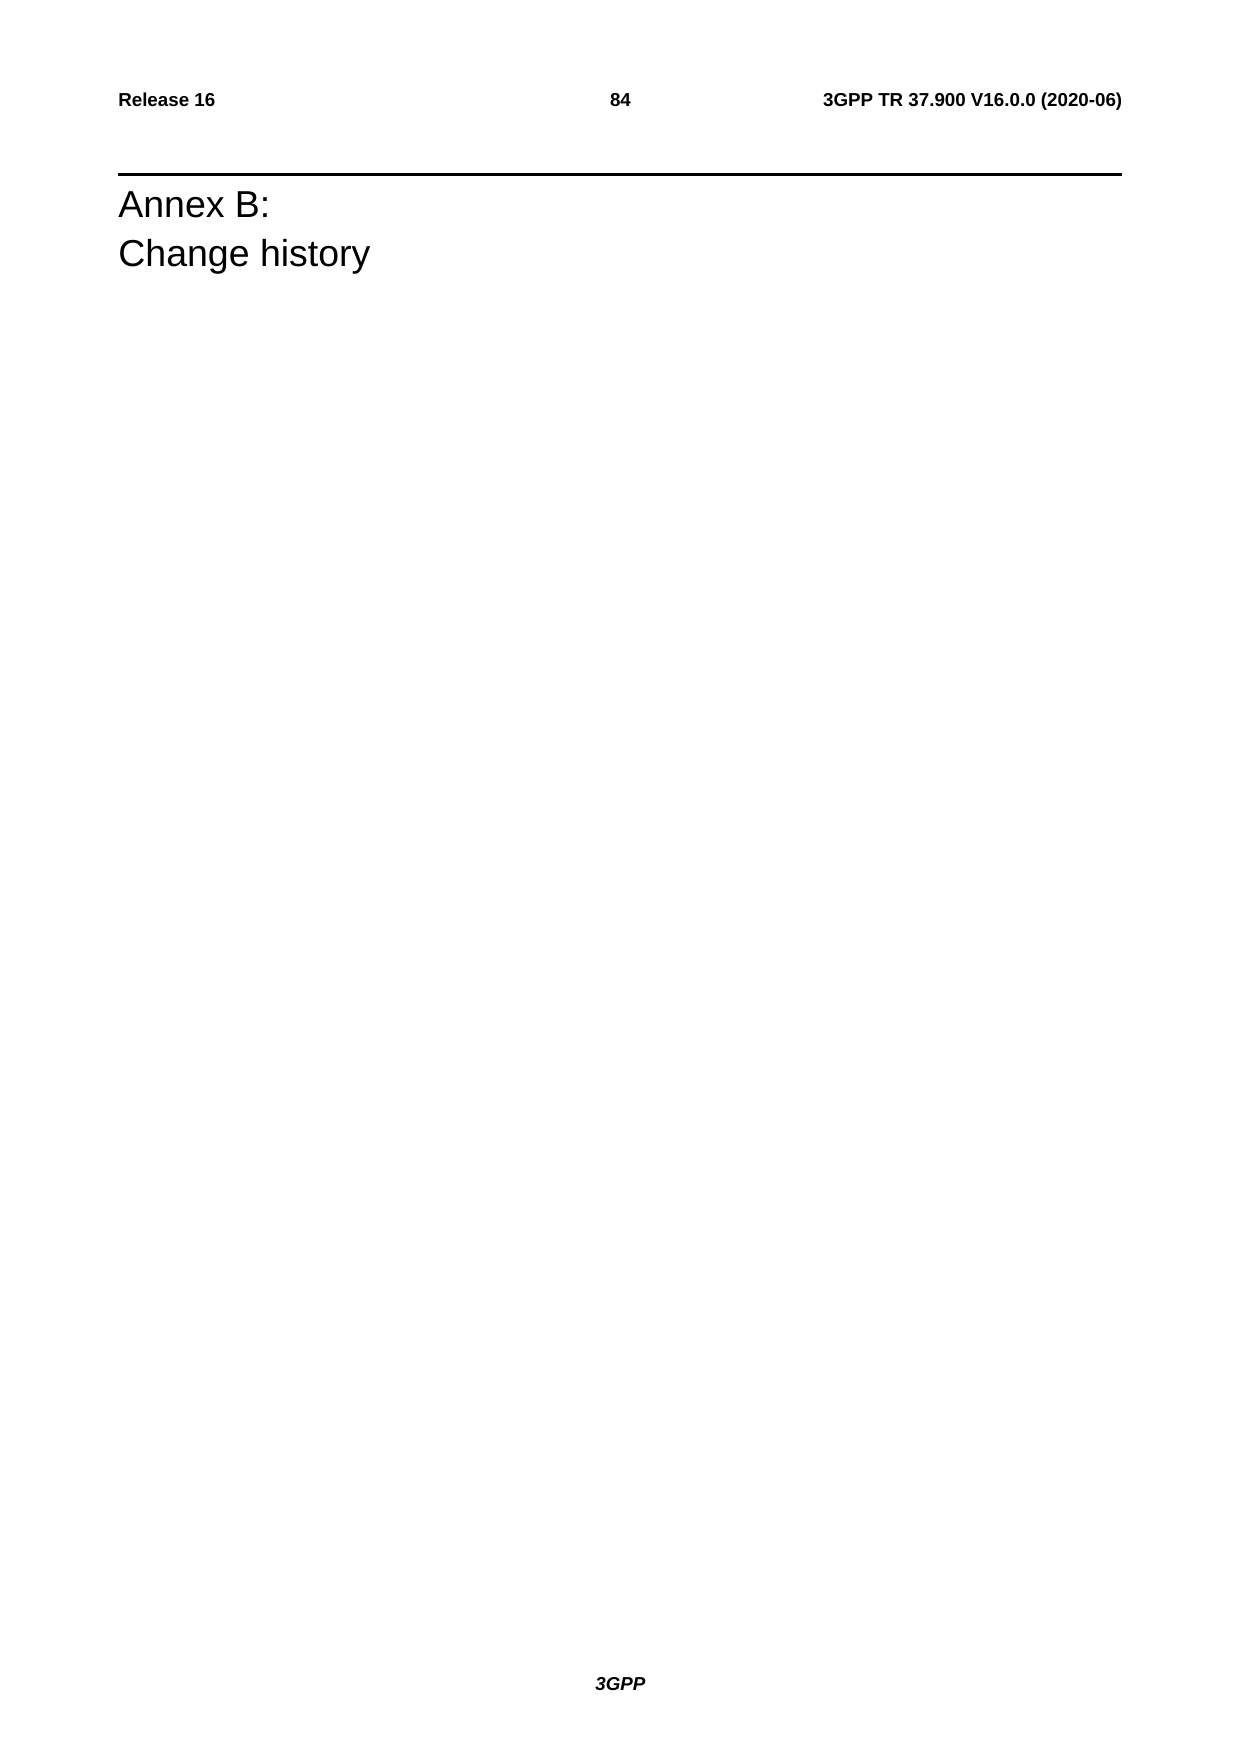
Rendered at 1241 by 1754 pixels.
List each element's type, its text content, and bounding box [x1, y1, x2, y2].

subtitle Annex B: Change history [118, 176, 1122, 274]
